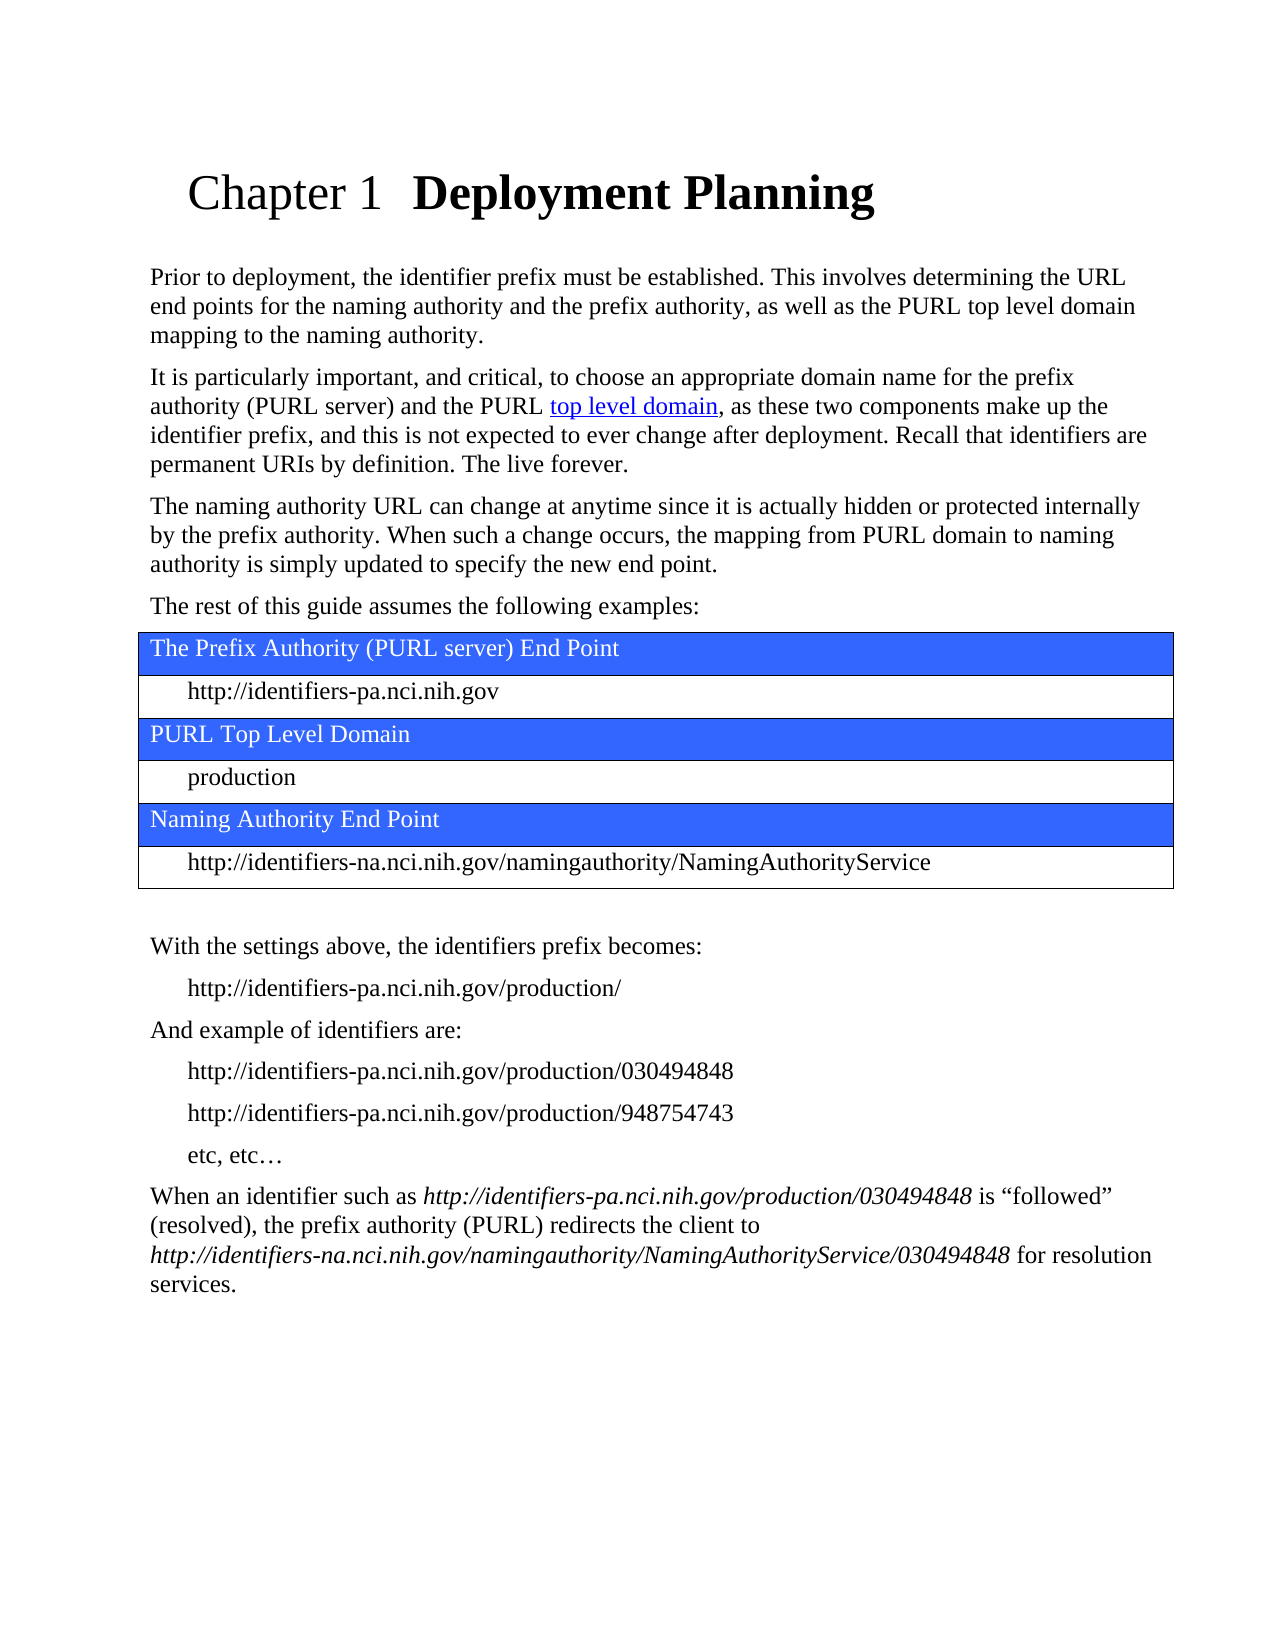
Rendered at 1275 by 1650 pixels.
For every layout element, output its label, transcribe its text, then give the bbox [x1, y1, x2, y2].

subtitle Deployment Planning [150, 162, 1162, 220]
text etc, etc… [187, 1139, 1162, 1168]
table_cell http://identifiers-pa.nci.nih.gov [139, 676, 1173, 717]
table_cell production [139, 761, 1173, 803]
text When an identifier such as http://identifiers-pa.nci.nih.gov/production/030494848 is “followed” (resolved), the prefix authority (PURL) redirects the client to http://identifiers-na.nci.nih.gov/namingauthority/NamingAuthorityService/030494848 for resolution services. [150, 1181, 1162, 1298]
text The rest of this guide assumes the following examples: [150, 590, 1162, 619]
table_header The Prefix Authority (PURL server) End Point [139, 633, 1173, 675]
text http://identifiers-pa.nci.nih.gov/production/ [187, 973, 1162, 1002]
text It is particularly important, and critical, to choose an appropriate domain name for the prefix authority (PURL server) and the PURL top level domain, as these two components make up the identifier prefix, and this is not expected to ever change after deployment. Recall that identifiers are permanent URIs by definition. The live forever. [150, 361, 1162, 478]
text http://identifiers-pa.nci.nih.gov/production/030494848 [187, 1056, 1162, 1085]
text And example of identifiers are: [150, 1014, 1162, 1043]
text With the settings above, the identifiers prefix becomes: [150, 931, 1162, 960]
text The naming authority URL can change at anytime since it is actually hidden or protected internally by the prefix authority. When such a change occurs, the mapping from PURL domain to naming authority is simply updated to specify the new end point. [150, 490, 1162, 578]
table_cell Naming Authority End Point [139, 804, 1173, 846]
text http://identifiers-pa.nci.nih.gov/production/948754743 [187, 1098, 1162, 1127]
table_cell http://identifiers-na.nci.nih.gov/namingauthority/NamingAuthorityService [139, 847, 1173, 888]
table_cell PURL Top Level Domain [139, 719, 1173, 760]
text Prior to deployment, the identifier prefix must be established. This involves determining the URL end points for the naming authority and the prefix authority, as well as the PURL top level domain mapping to the naming authority. [150, 261, 1162, 349]
